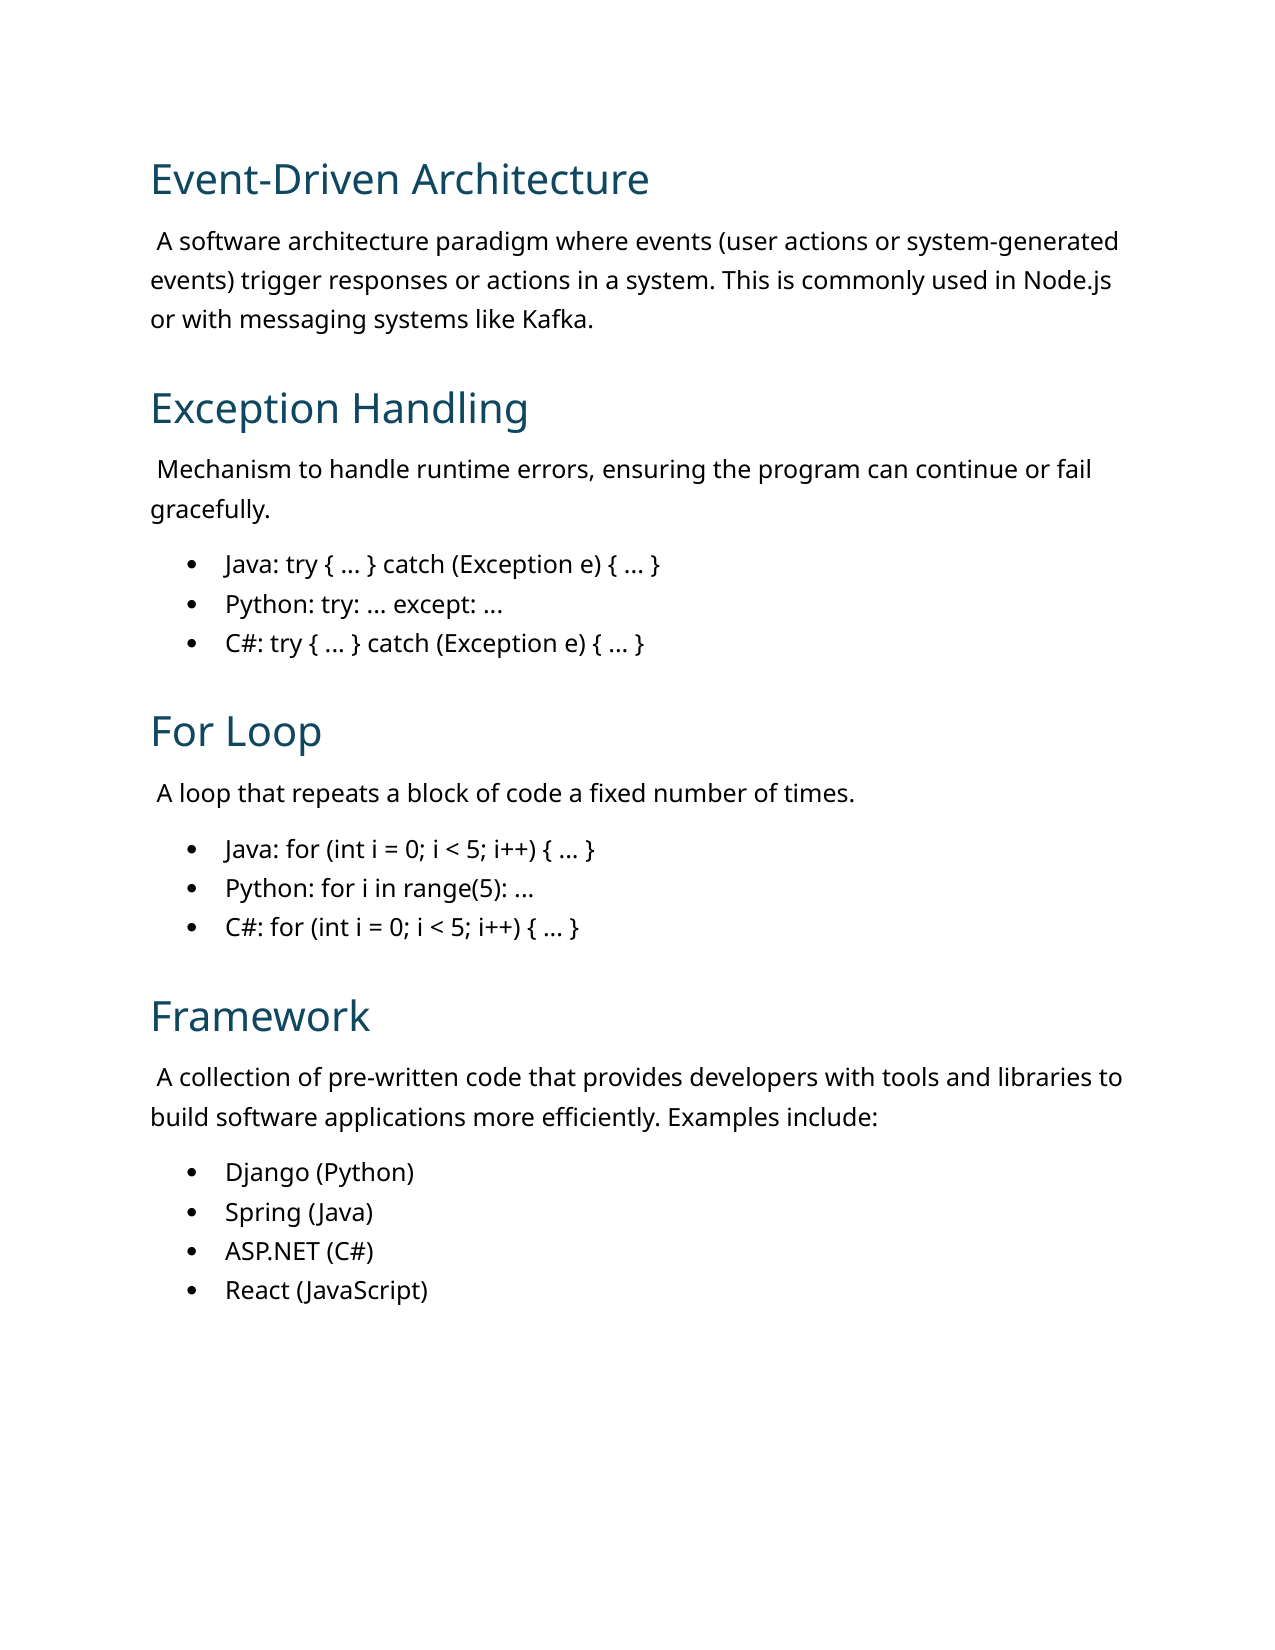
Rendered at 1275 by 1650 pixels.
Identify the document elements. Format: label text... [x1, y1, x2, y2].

subtitle Exception Handling [150, 378, 1125, 435]
subtitle Framework [150, 986, 1125, 1043]
text A software architecture paradigm where events (user actions or system-generated events) trigger responses or actions in a system. This is commonly used in Node.js or with messaging systems like Kafka. [150, 223, 1125, 336]
list Java: try { ... } catch (Exception e) { ... } [187, 547, 1125, 581]
text Mechanism to handle runtime errors, ensuring the program can continue or fail gracefully. [150, 452, 1125, 525]
text A loop that repeats a block of code a fixed number of times. [150, 776, 1125, 810]
list C#: try { ... } catch (Exception e) { ... } [187, 625, 1125, 659]
subtitle For Loop [150, 702, 1125, 759]
list Django (Python) [187, 1155, 1125, 1189]
list ASP.NET (C#) [187, 1233, 1125, 1267]
list C#: for (int i = 0; i < 5; i++) { ... } [187, 910, 1125, 944]
subtitle Event-Driven Architecture [150, 150, 1125, 207]
list Python: for i in range(5): ... [187, 871, 1125, 905]
list Java: for (int i = 0; i < 5; i++) { ... } [187, 831, 1125, 866]
list React (JavaScript) [187, 1272, 1125, 1307]
list Python: try: ... except: ... [187, 586, 1125, 620]
list Spring (Java) [187, 1194, 1125, 1228]
text A collection of pre-written code that provides developers with tools and libraries to build software applications more efficiently. Examples include: [150, 1060, 1125, 1133]
